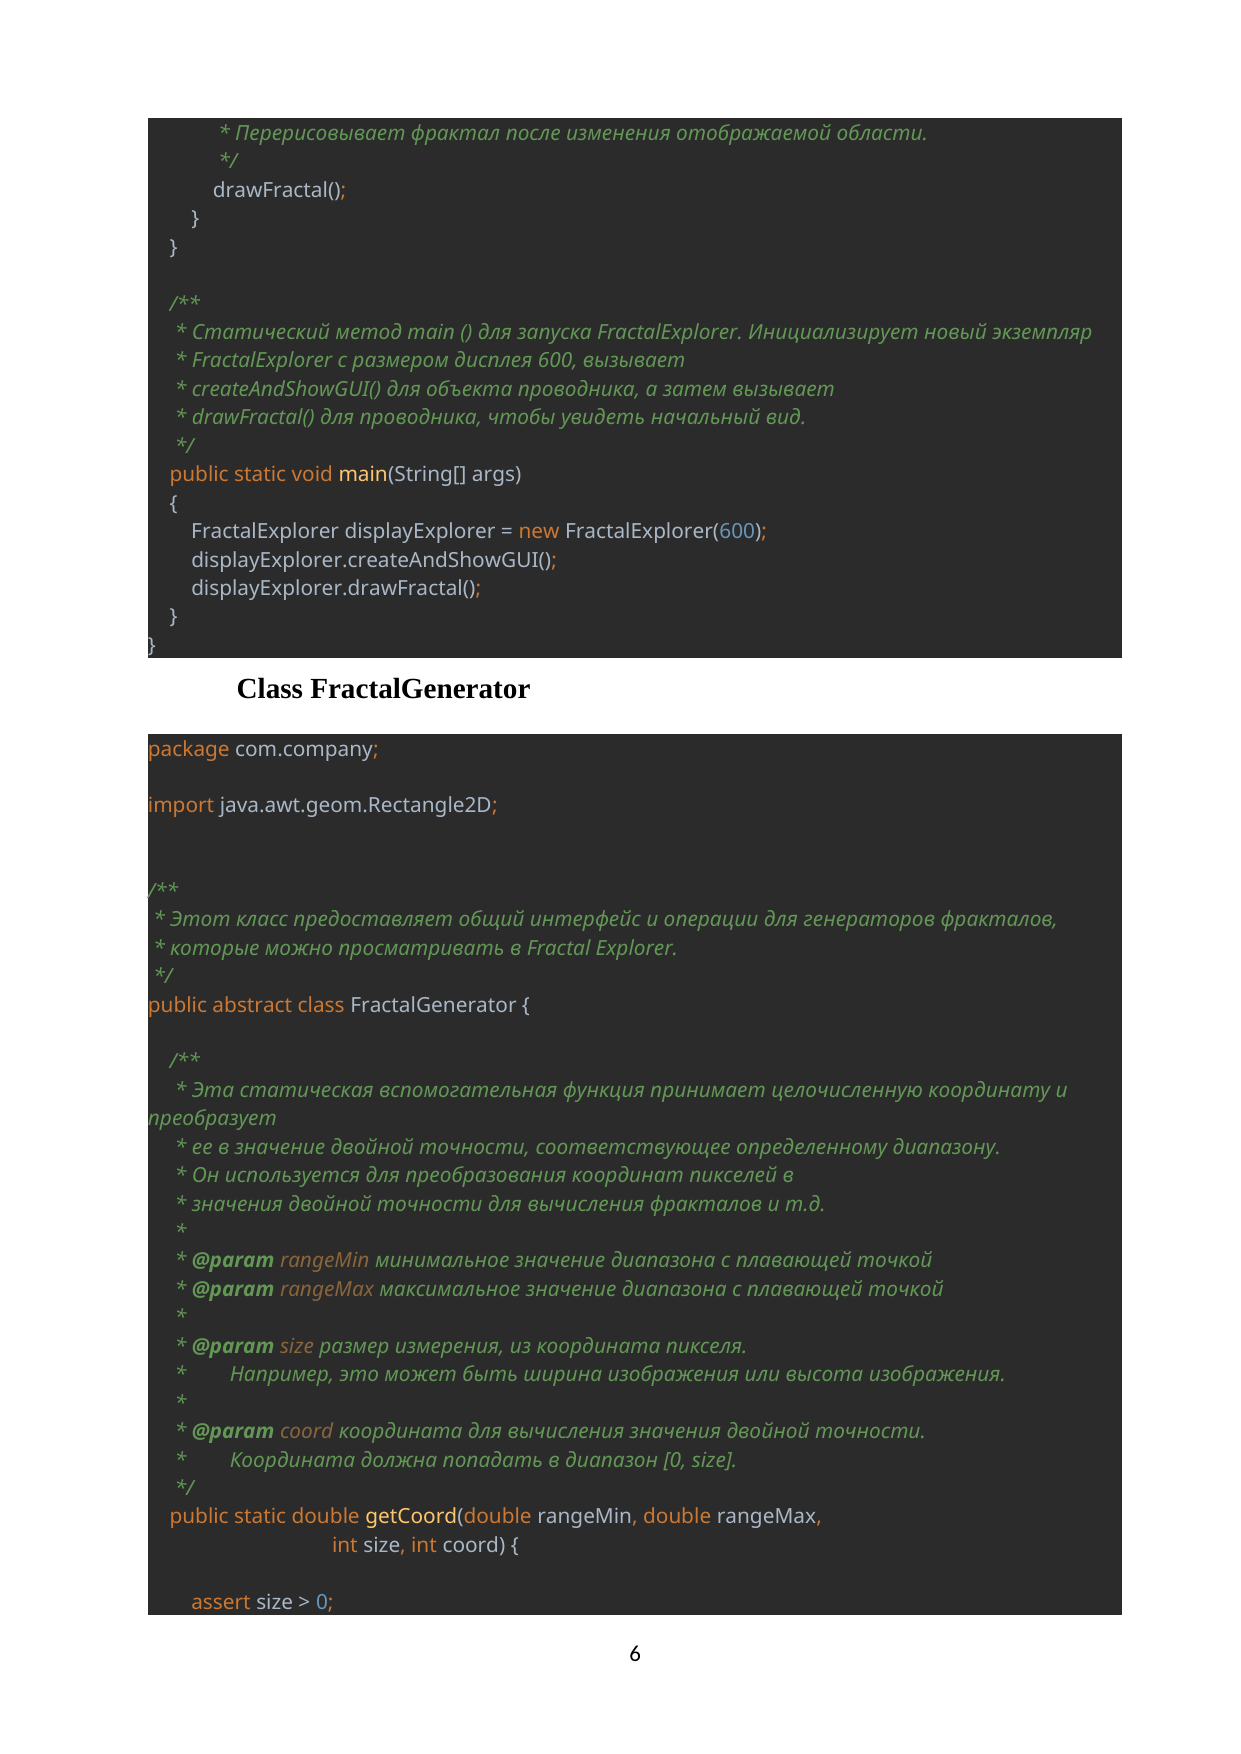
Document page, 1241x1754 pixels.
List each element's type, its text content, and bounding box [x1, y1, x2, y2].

text Class FractalGenerator [148, 671, 1122, 704]
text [148, 734, 1122, 1615]
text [148, 118, 1122, 658]
